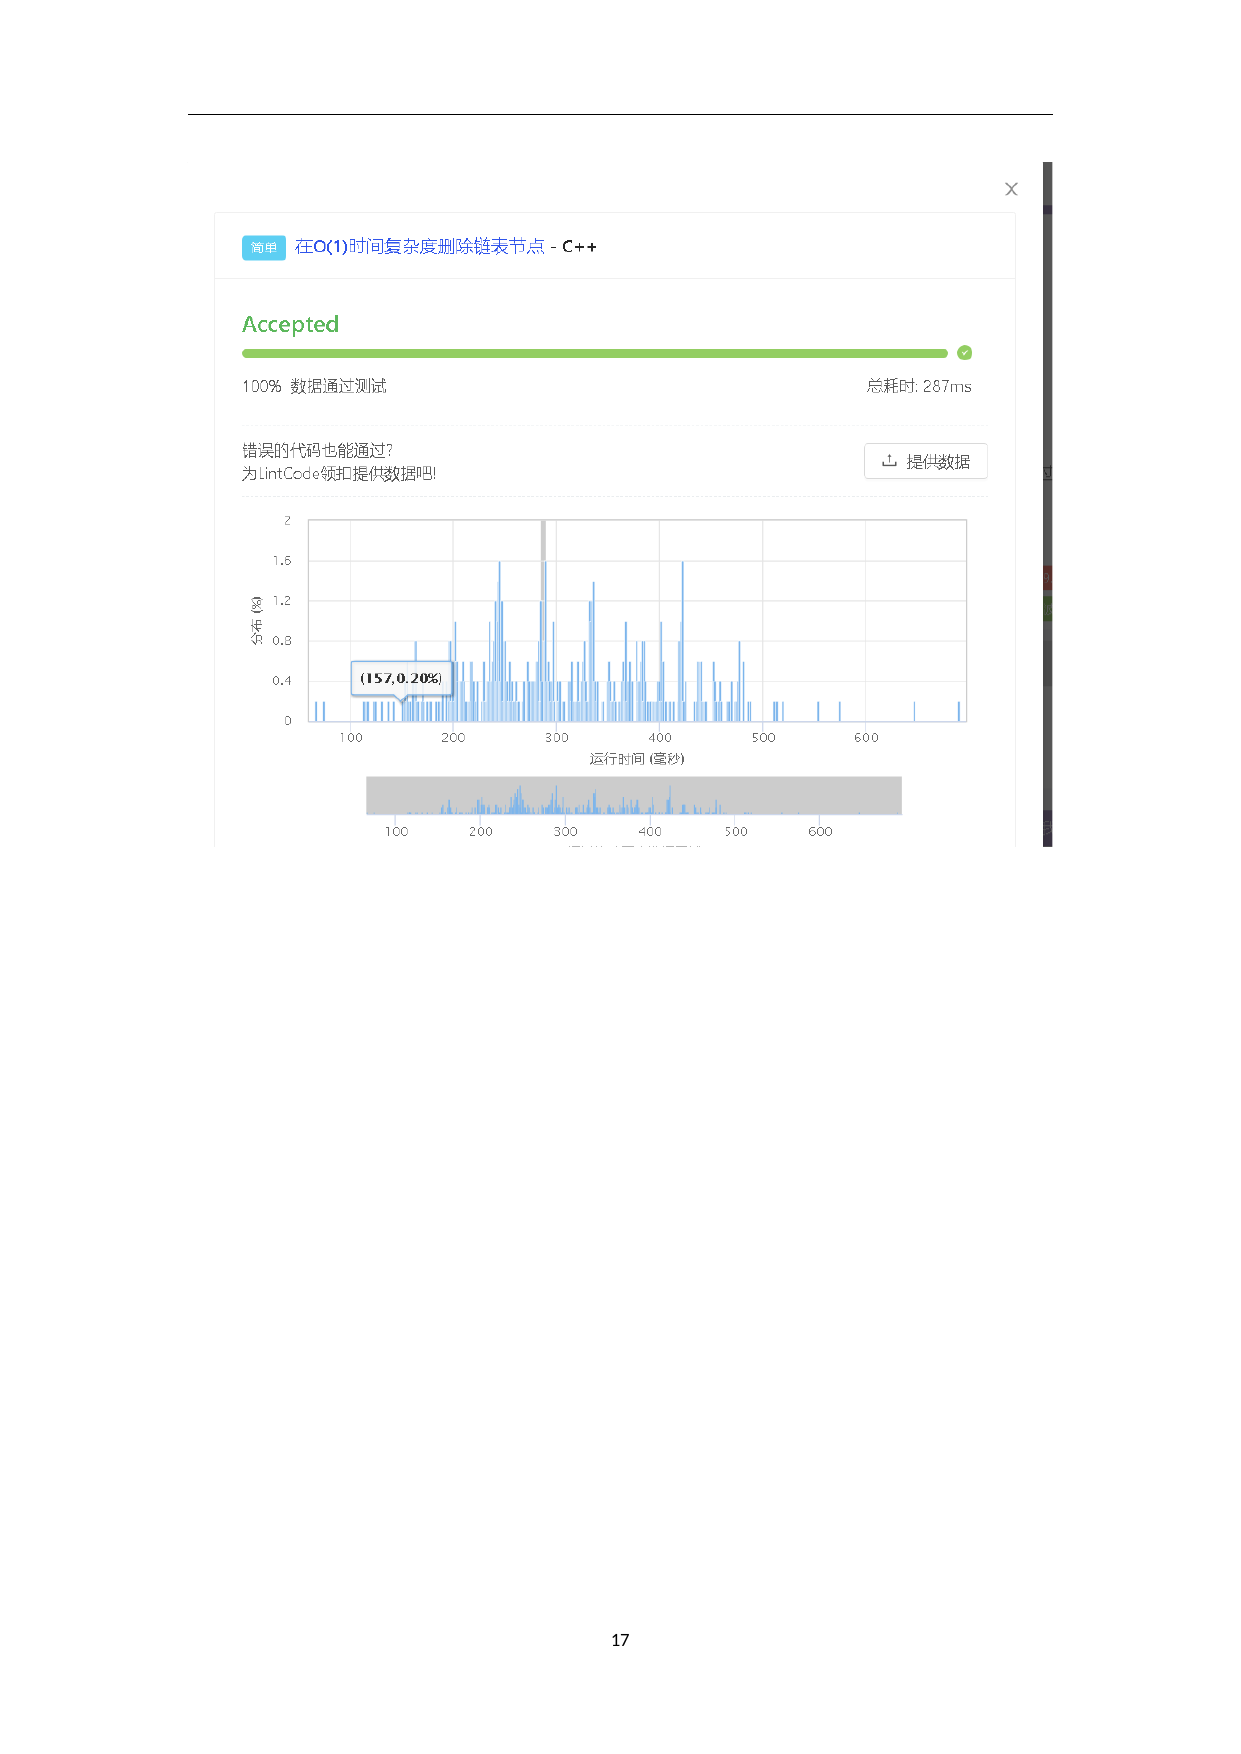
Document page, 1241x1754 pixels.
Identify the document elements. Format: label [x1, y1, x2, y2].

picture [187, 162, 1053, 847]
